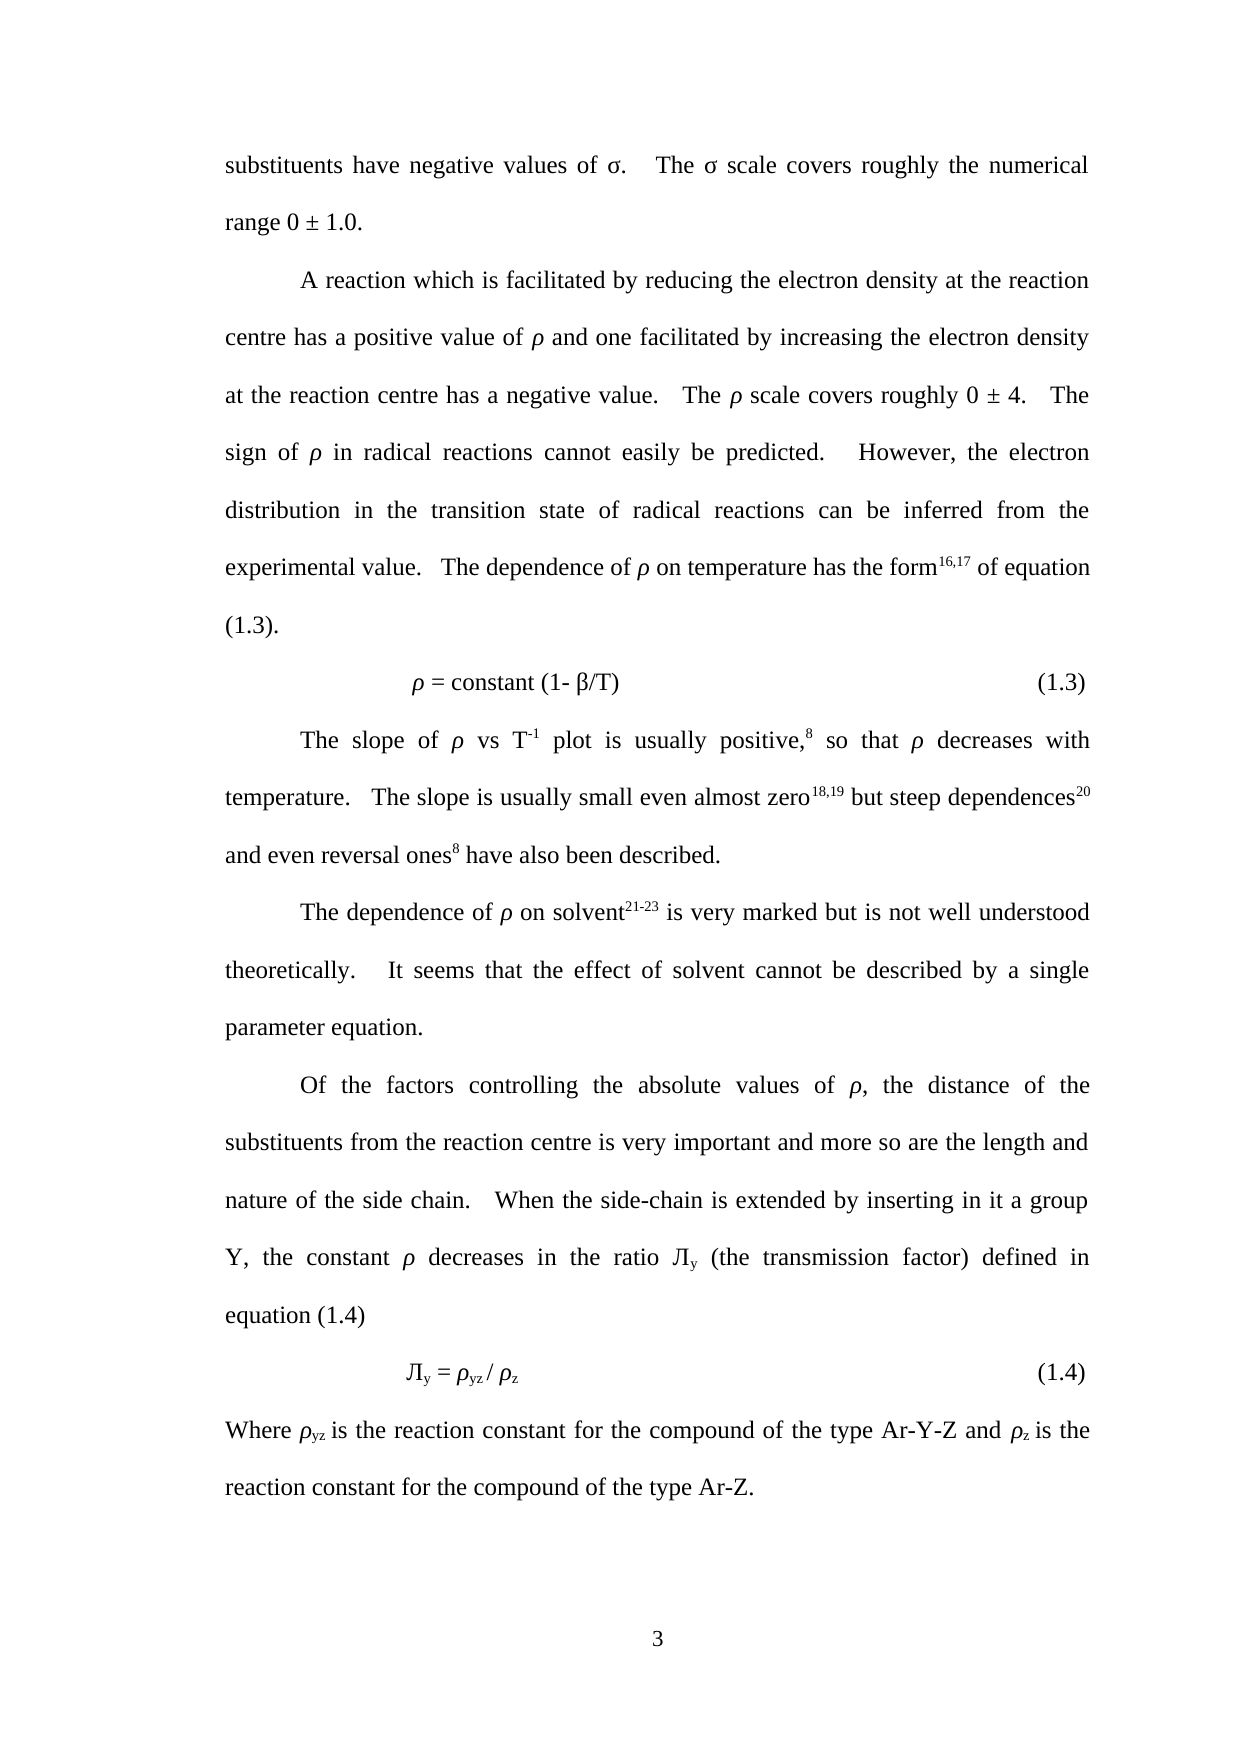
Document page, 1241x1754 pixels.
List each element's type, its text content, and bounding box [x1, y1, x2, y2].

text A reaction which is facilitated by reducing the electron density at the reaction centre has a positive value of ρ and one facilitated by increasing the electron density at the reaction centre has a negative value. The ρ scale covers roughly 0 ± 4. The sign of ρ in radical reactions cannot easily be predicted. However, the electron distribution in the transition state of radical reactions can be inferred from the experimental value. The dependence of ρ on temperature has the form16,17 of equation (1.3). [225, 265, 1090, 639]
text Лy = ρyz / ρz (1.4) [225, 1357, 1090, 1386]
text The slope of ρ vs T-1 plot is usually positive,8 so that ρ decreases with temperature. The slope is usually small even almost zero18,19 but steep dependences20 and even reversal ones8 have also been described. [225, 725, 1090, 869]
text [225, 150, 1090, 236]
text Of the factors controlling the absolute values of ρ, the distance of the substituents from the reaction centre is very important and more so are the length and nature of the side chain. When the side-chain is extended by inserting in it a group Y, the constant ρ decreases in the ratio Лy (the transmission factor) defined in equation (1.4) [225, 1070, 1090, 1329]
text Where ρyz is the reaction constant for the compound of the type Ar-Y-Z and ρz is the reaction constant for the compound of the type Ar-Z. [225, 1415, 1090, 1501]
text ρ = constant (1- β/T) (1.3) [225, 667, 1090, 696]
text The dependence of ρ on solvent21-23 is very marked but is not well understood theoretically. It seems that the effect of solvent cannot be described by a single parameter equation. [225, 897, 1090, 1041]
